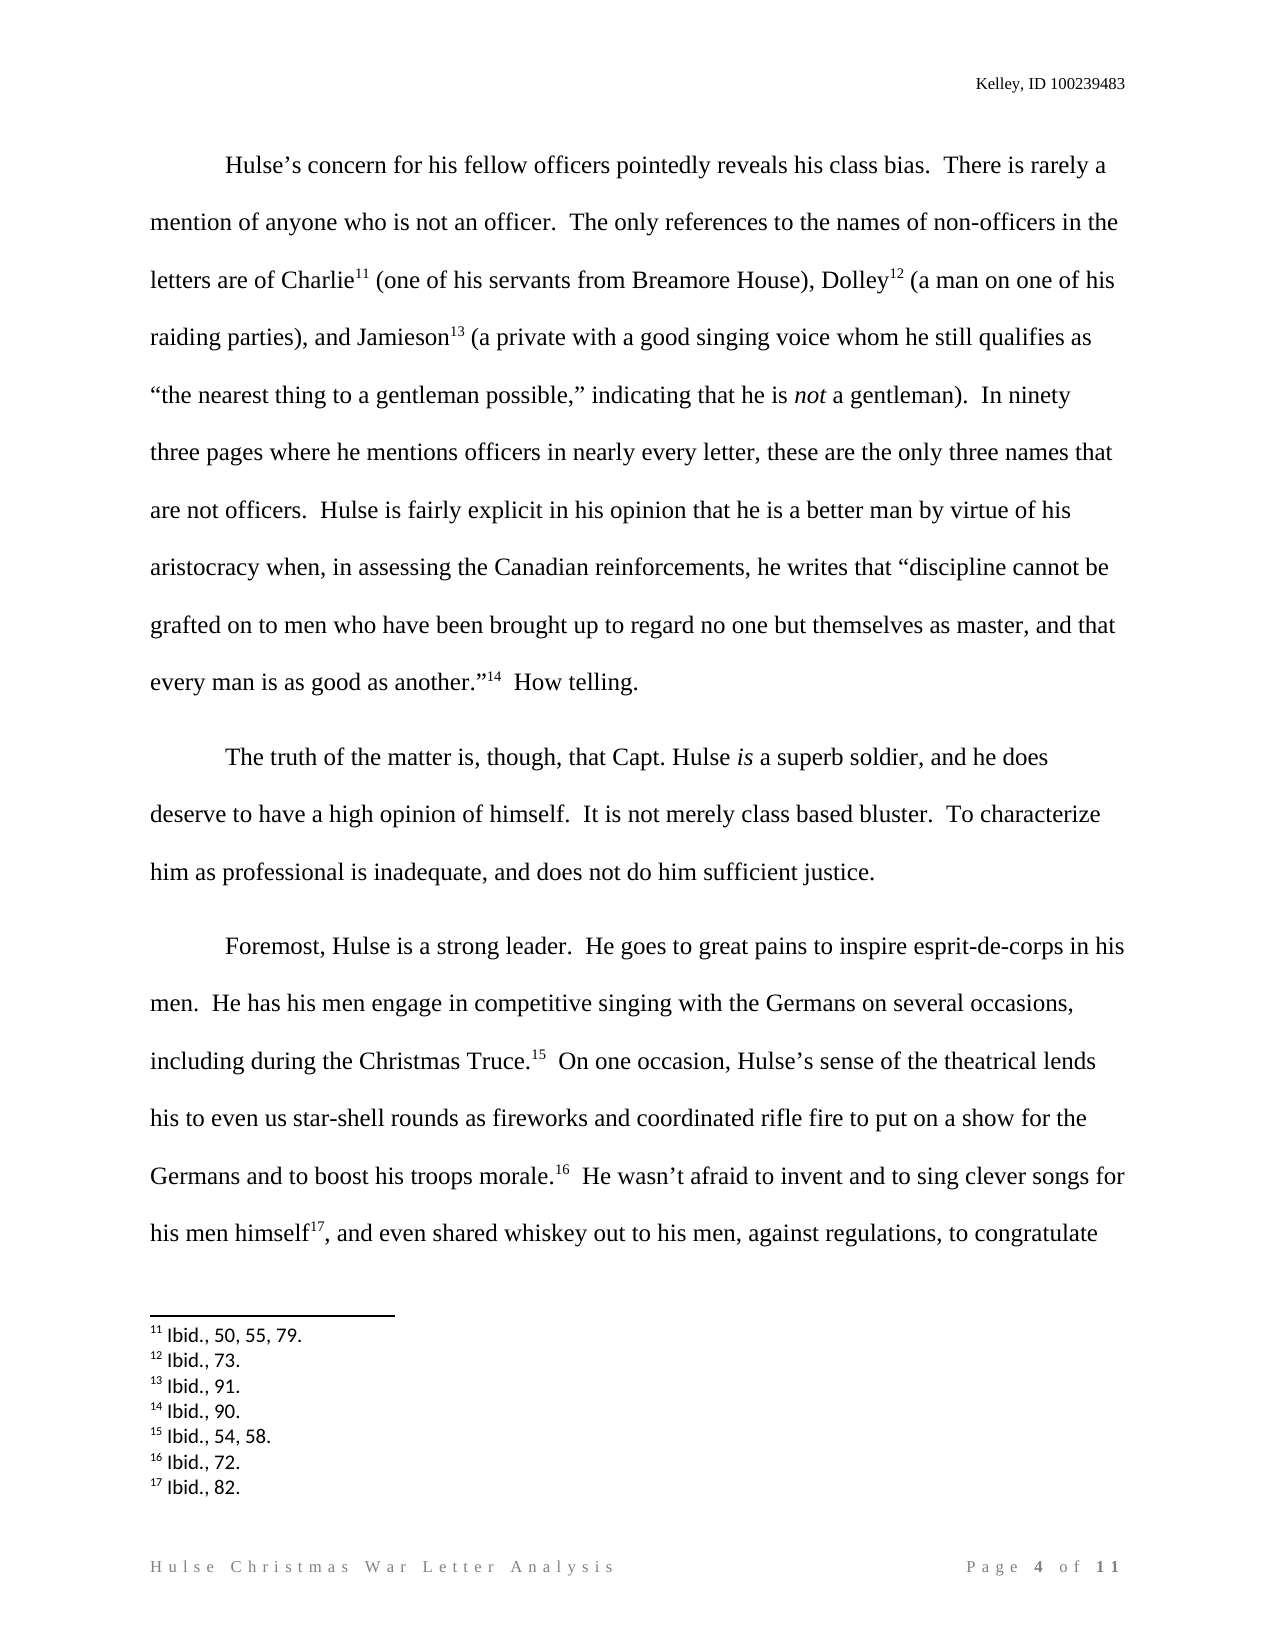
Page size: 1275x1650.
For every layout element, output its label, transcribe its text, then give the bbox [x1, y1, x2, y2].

text Hulse’s concern for his fellow officers pointedly reveals his class bias. There is rarely a mention of anyone who is not an officer. The only references to the names of non-officers in the letters are of Charlie (one of his servants from Breamore House), Dolley (a man on one of his raiding parties), and Jamieson (a private with a good singing voice whom he still qualifies as “the nearest thing to a gentleman possible,” indicating that he is not a gentleman). In ninety three pages where he mentions officers in nearly every letter, these are the only three names that are not officers. Hulse is fairly explicit in his opinion that he is a better man by virtue of his aristocracy when, in assessing the Canadian reinforcements, he writes that “discipline cannot be grafted on to men who have been brought up to regard no one but themselves as master, and that every man is as good as another.” How telling. [150, 150, 1125, 696]
text The truth of the matter is, though, that Capt. Hulse is a superb soldier, and he does deserve to have a high opinion of himself. It is not merely class based bluster. To characterize him as professional is inadequate, and does not do him sufficient justice. [150, 742, 1125, 885]
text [150, 931, 1125, 1247]
